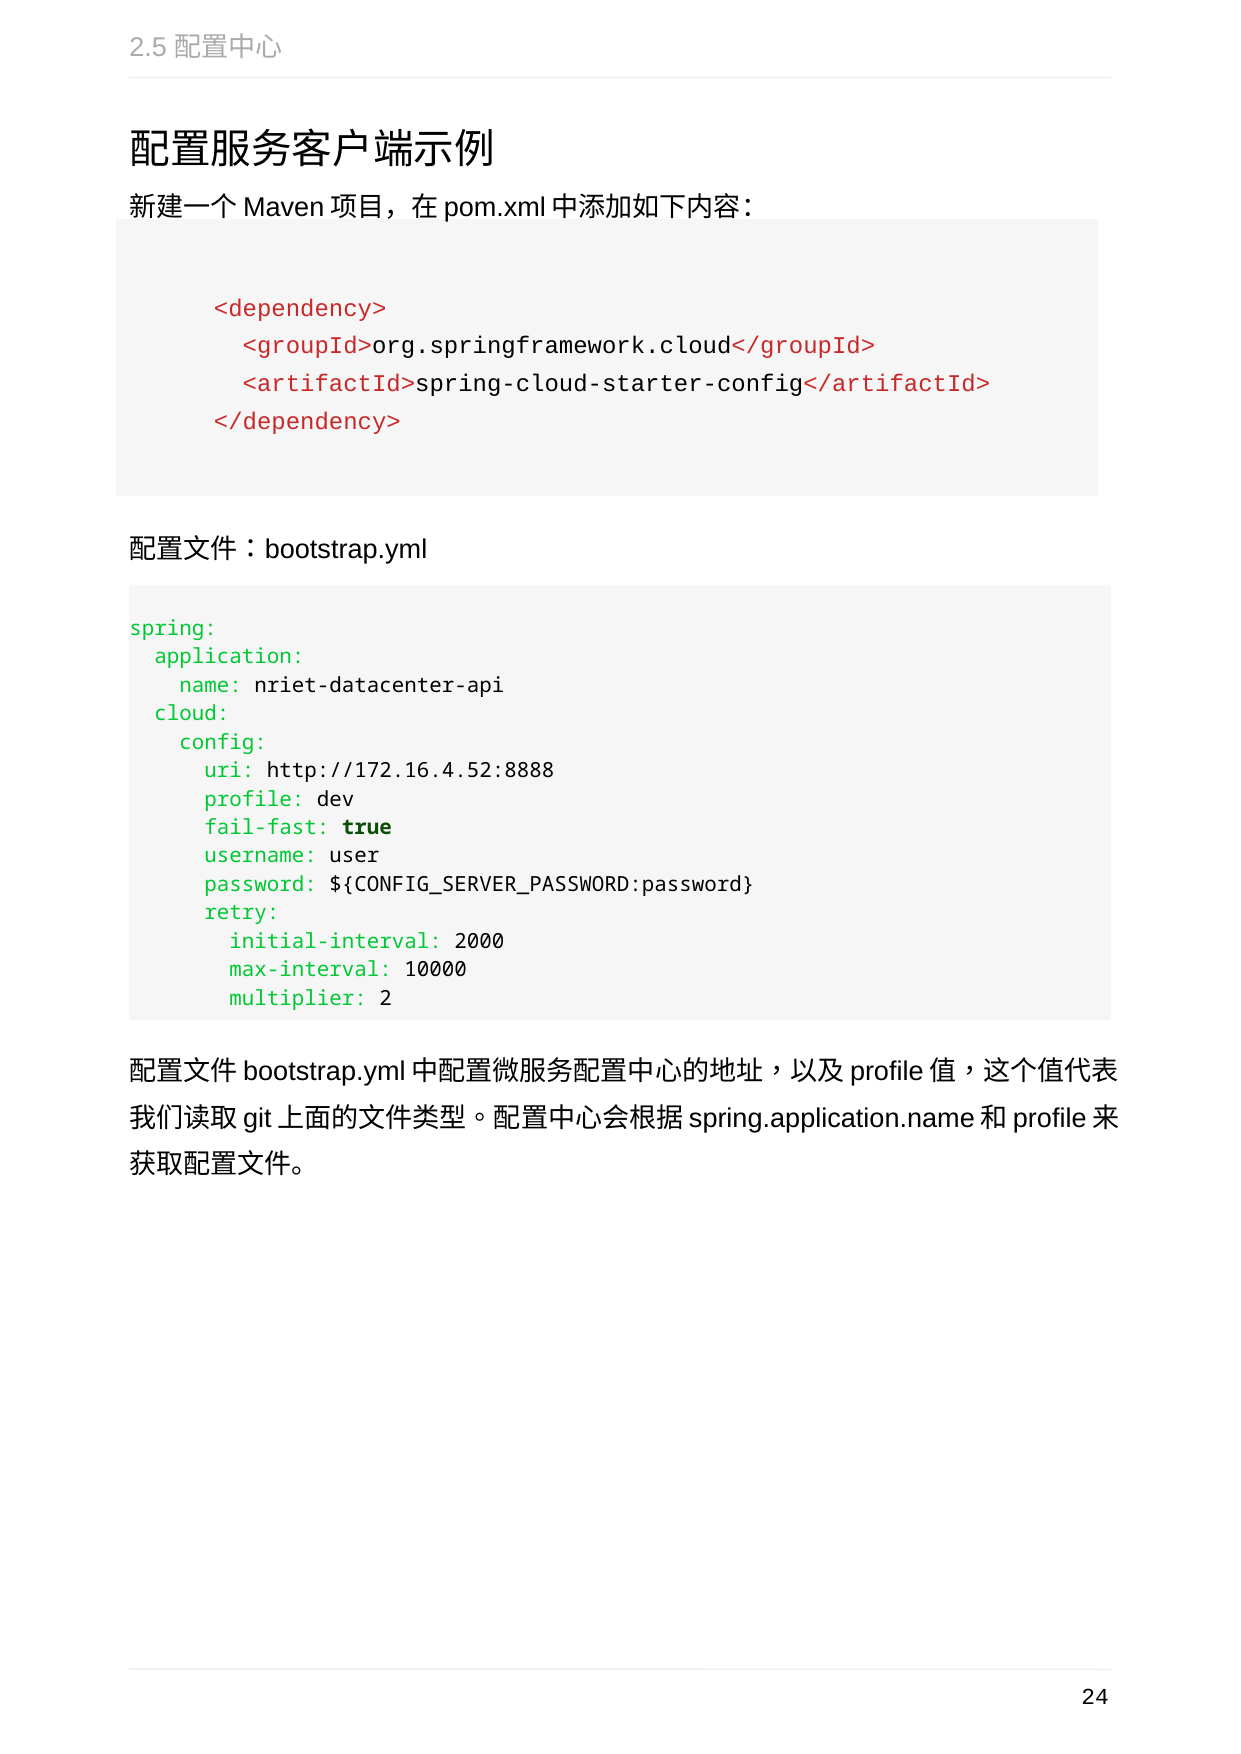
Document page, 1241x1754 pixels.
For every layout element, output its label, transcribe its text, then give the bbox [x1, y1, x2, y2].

text 新建一个Maven项目，在pom.xml中添加如下内容： [129, 185, 1136, 224]
text 配置服务客户端示例 [129, 104, 1136, 179]
text 配置文件：bootstrap.yml [129, 515, 1136, 569]
text <groupId>org.springframework.cloud</groupId> [242, 334, 1136, 361]
text <artifactId>spring-cloud-starter-config</artifactId> [242, 371, 1136, 399]
text </dependency> [214, 409, 1136, 436]
text <dependency> [214, 296, 1136, 323]
text 配置文件bootstrap.yml中配置微服务配置中心的地址，以及profile值，这个值代表我们读取git上面的文件类型。配置中心会根据spring.application.name和profile来获取配置文件。 [129, 1043, 1136, 1183]
